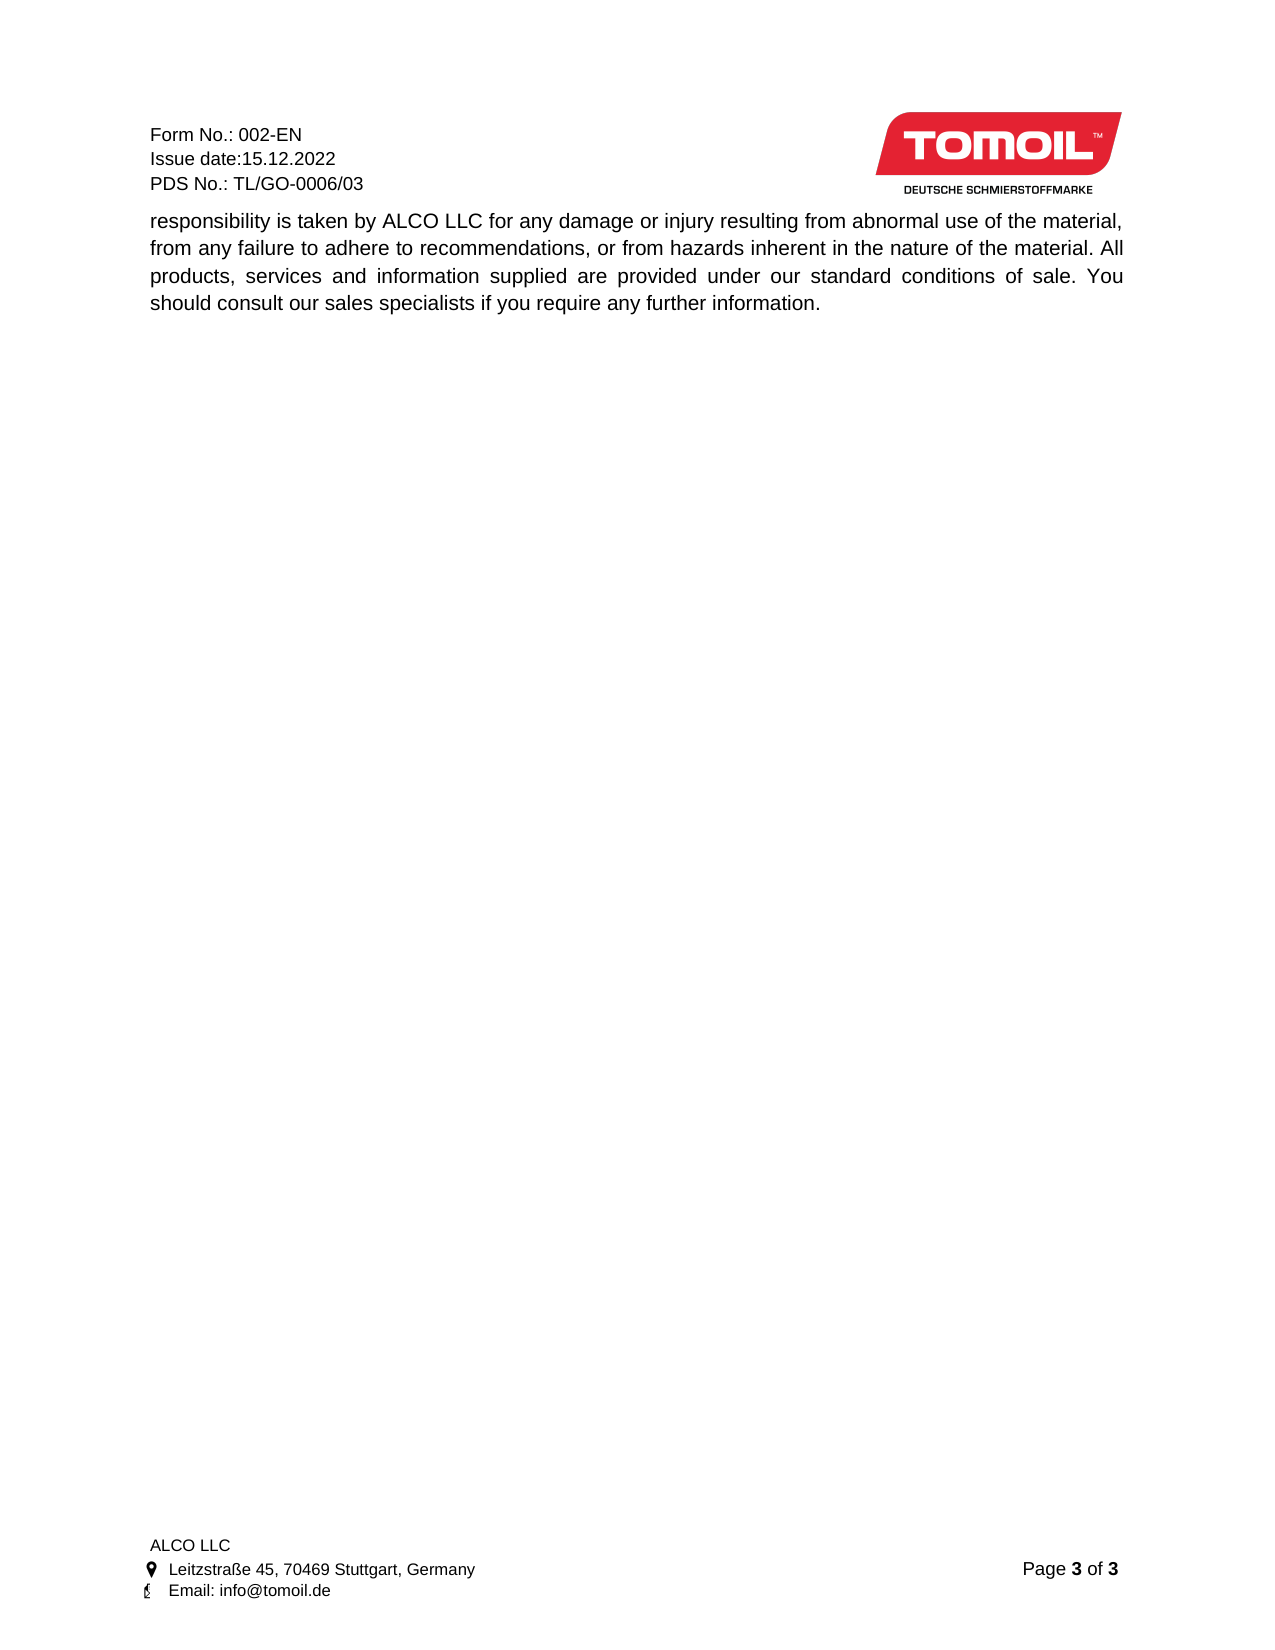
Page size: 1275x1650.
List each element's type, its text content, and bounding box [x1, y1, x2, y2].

picture [871, 73, 1125, 209]
picture [141, 1558, 163, 1599]
